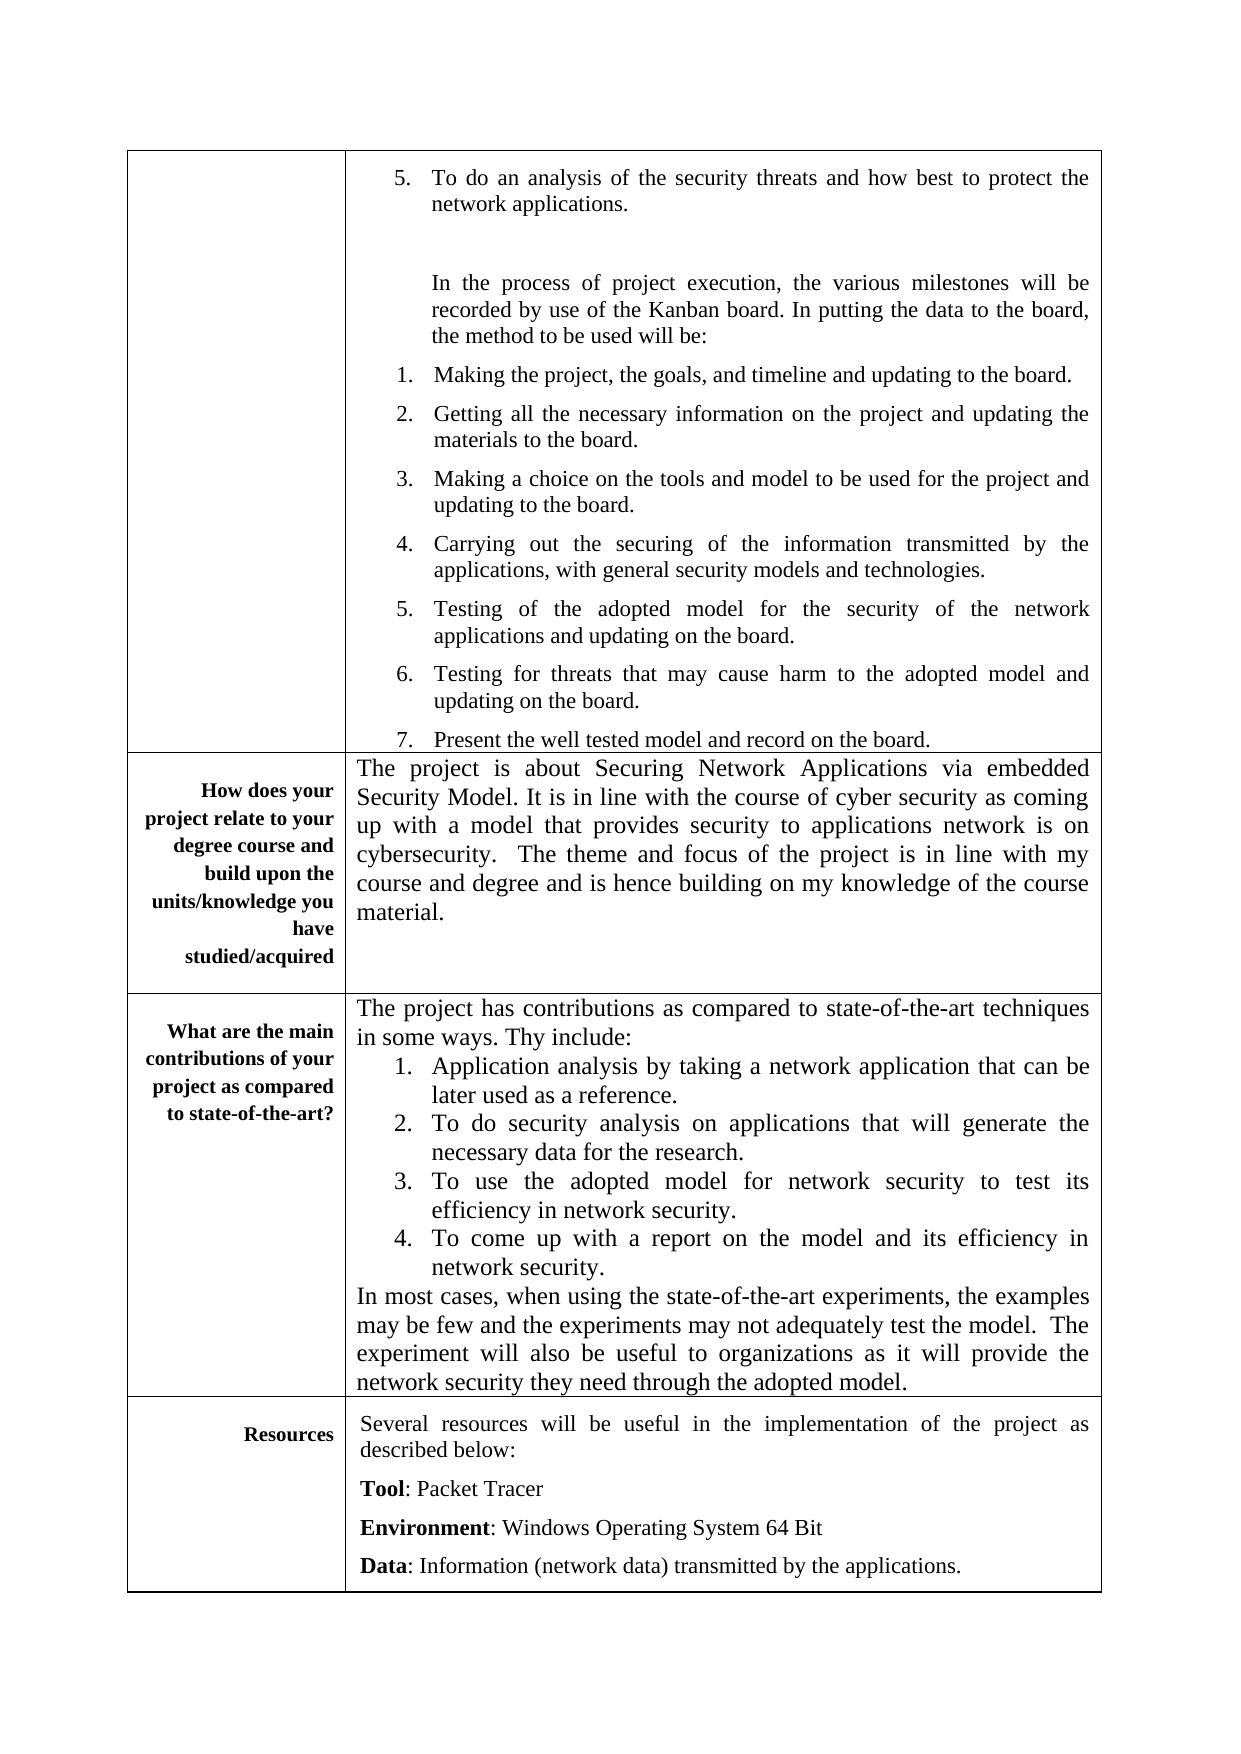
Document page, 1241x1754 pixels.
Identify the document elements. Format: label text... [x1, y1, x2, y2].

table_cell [346, 151, 1101, 752]
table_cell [128, 151, 345, 752]
table_cell How does your project relate to your degree course and build upon the units/knowledge you have studied/acquired [128, 753, 345, 992]
table_cell Resources [128, 1397, 345, 1591]
table_cell What are the main contributions of your project as compared to state-of-the-art? [128, 994, 345, 1396]
table_cell The project is about Securing Network Applications via embedded Security Model. It is in line with the course of cyber security as coming up with a model that provides security to applications network is on cybersecurity. The theme and focus of the project is in line with my course and degree and is hence building on my knowledge of the course material. [346, 753, 1101, 992]
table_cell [346, 1397, 1101, 1591]
table_cell The project has contributions as compared to state-of-the-art techniques in some ways. Thy include: Application analysis by taking a network application that can be later used as a reference. To do security analysis on applications that will generate the necessary data for the research. To use the adopted model for network security to test its efficiency in network security. To come up with a report on the model and its efficiency in network security. In most cases, when using the state-of-the-art experiments, the examples may be few and the experiments may not adequately test the model. The experiment will also be useful to organizations as it will provide the network security they need through the adopted model. [346, 994, 1101, 1396]
